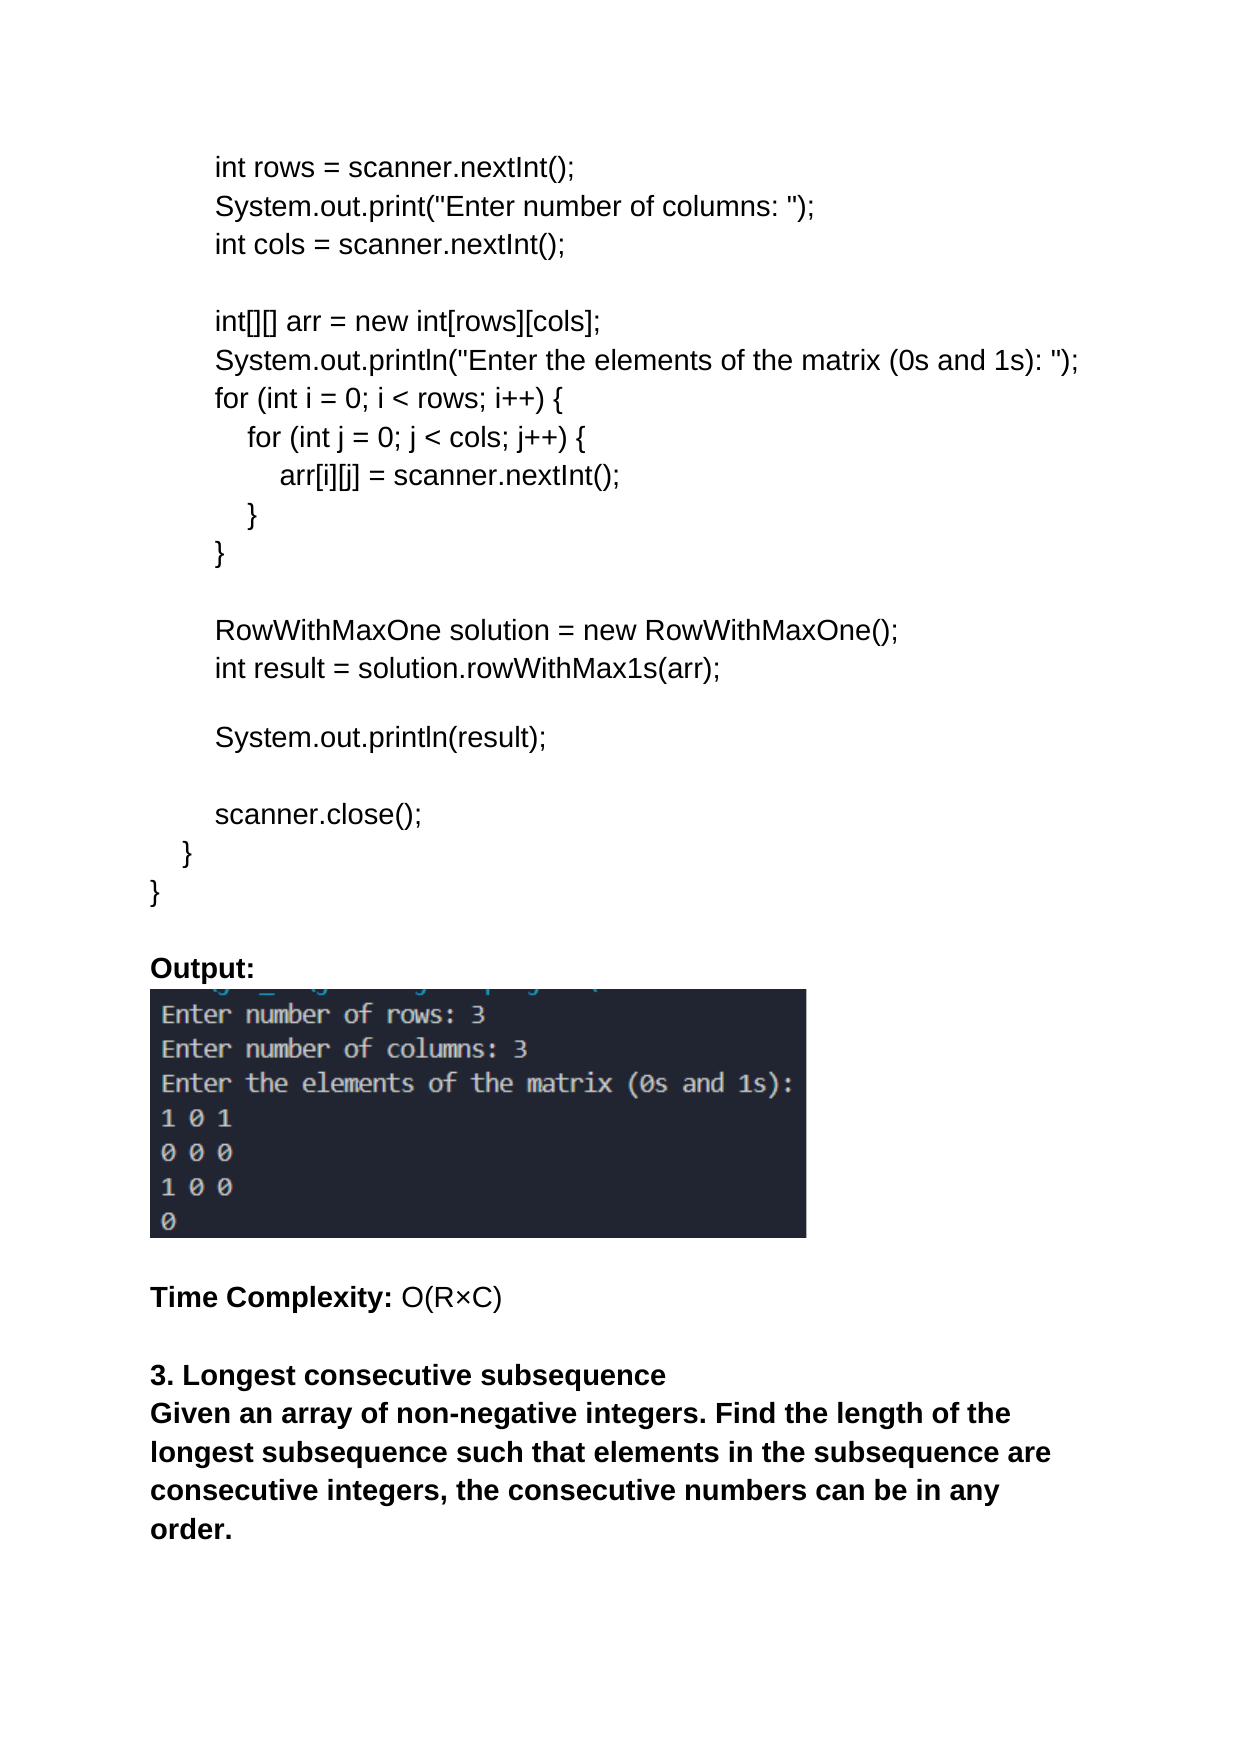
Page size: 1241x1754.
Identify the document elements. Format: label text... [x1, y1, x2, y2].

text Given an array of non-negative integers. Find the length of the longest subsequence such that elements in the subsequence are consecutive integers, the consecutive numbers can be in any order. [150, 1396, 1090, 1545]
text int cols = scanner.nextInt(); [150, 227, 1090, 261]
text int[][] arr = new int[rows][cols]; [150, 304, 1090, 338]
text int result = solution.rowWithMax1s(arr); [150, 651, 1090, 684]
text } [150, 835, 1090, 869]
text System.out.print("Enter number of columns: "); [150, 188, 1090, 222]
text int rows = scanner.nextInt(); [150, 150, 1090, 183]
text } [150, 497, 1090, 530]
text for (int j = 0; j < cols; j++) { [150, 420, 1090, 453]
text for (int i = 0; i < rows; i++) { [150, 381, 1090, 415]
picture [150, 989, 807, 1238]
text } [150, 874, 1090, 907]
text Time Complexity: O(R×C) [150, 1280, 1090, 1314]
text } [150, 535, 1090, 569]
text arr[i][j] = scanner.nextInt(); [150, 458, 1090, 492]
text System.out.println(result); [150, 720, 1090, 753]
text Output: [150, 951, 1090, 984]
text RowWithMaxOne solution = new RowWithMaxOne(); [150, 612, 1090, 646]
text System.out.println("Enter the elements of the matrix (0s and 1s): "); [150, 343, 1090, 376]
text 3. Longest consecutive subsequence [150, 1357, 1090, 1391]
text scanner.close(); [150, 797, 1090, 830]
